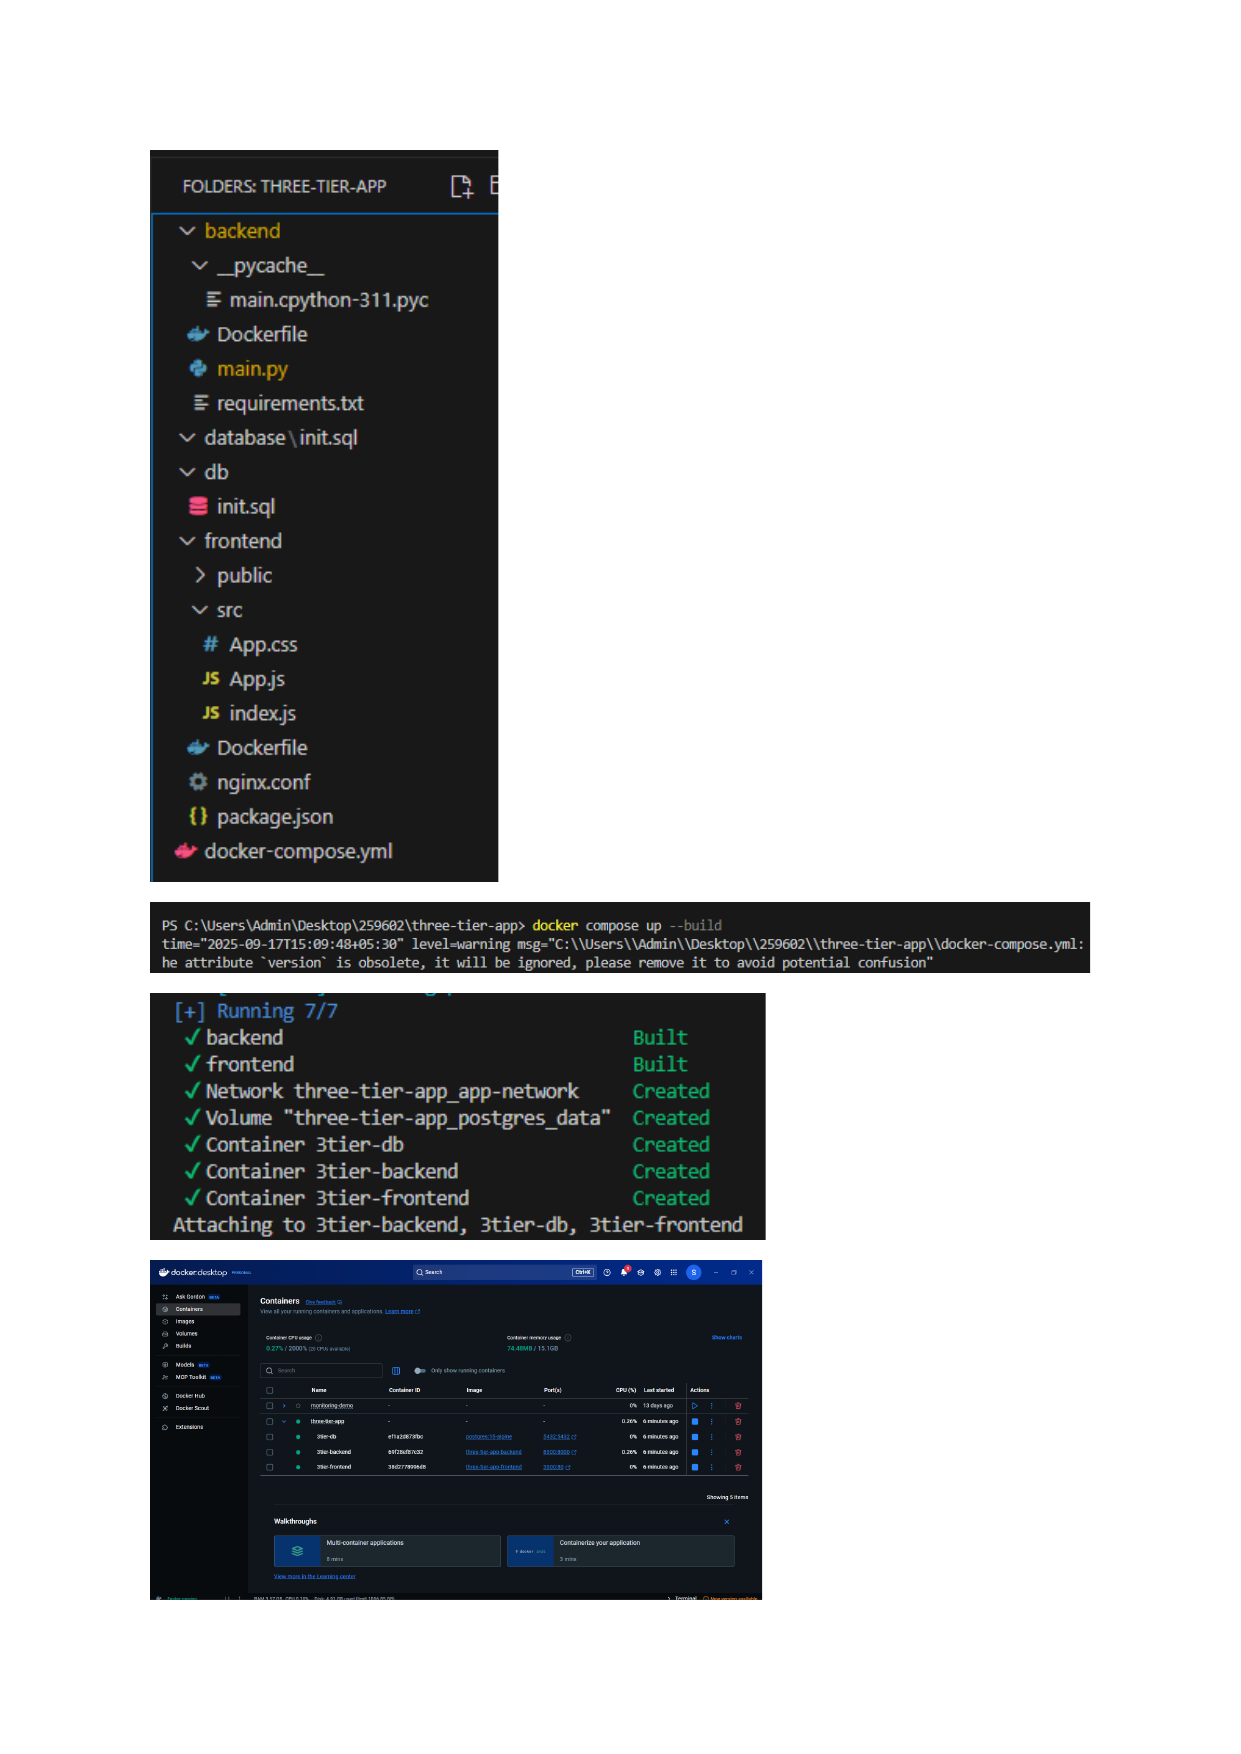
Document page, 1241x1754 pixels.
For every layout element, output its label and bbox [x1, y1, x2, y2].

picture [150, 993, 766, 1240]
picture [150, 1260, 763, 1600]
picture [150, 902, 1091, 973]
picture [150, 150, 499, 882]
